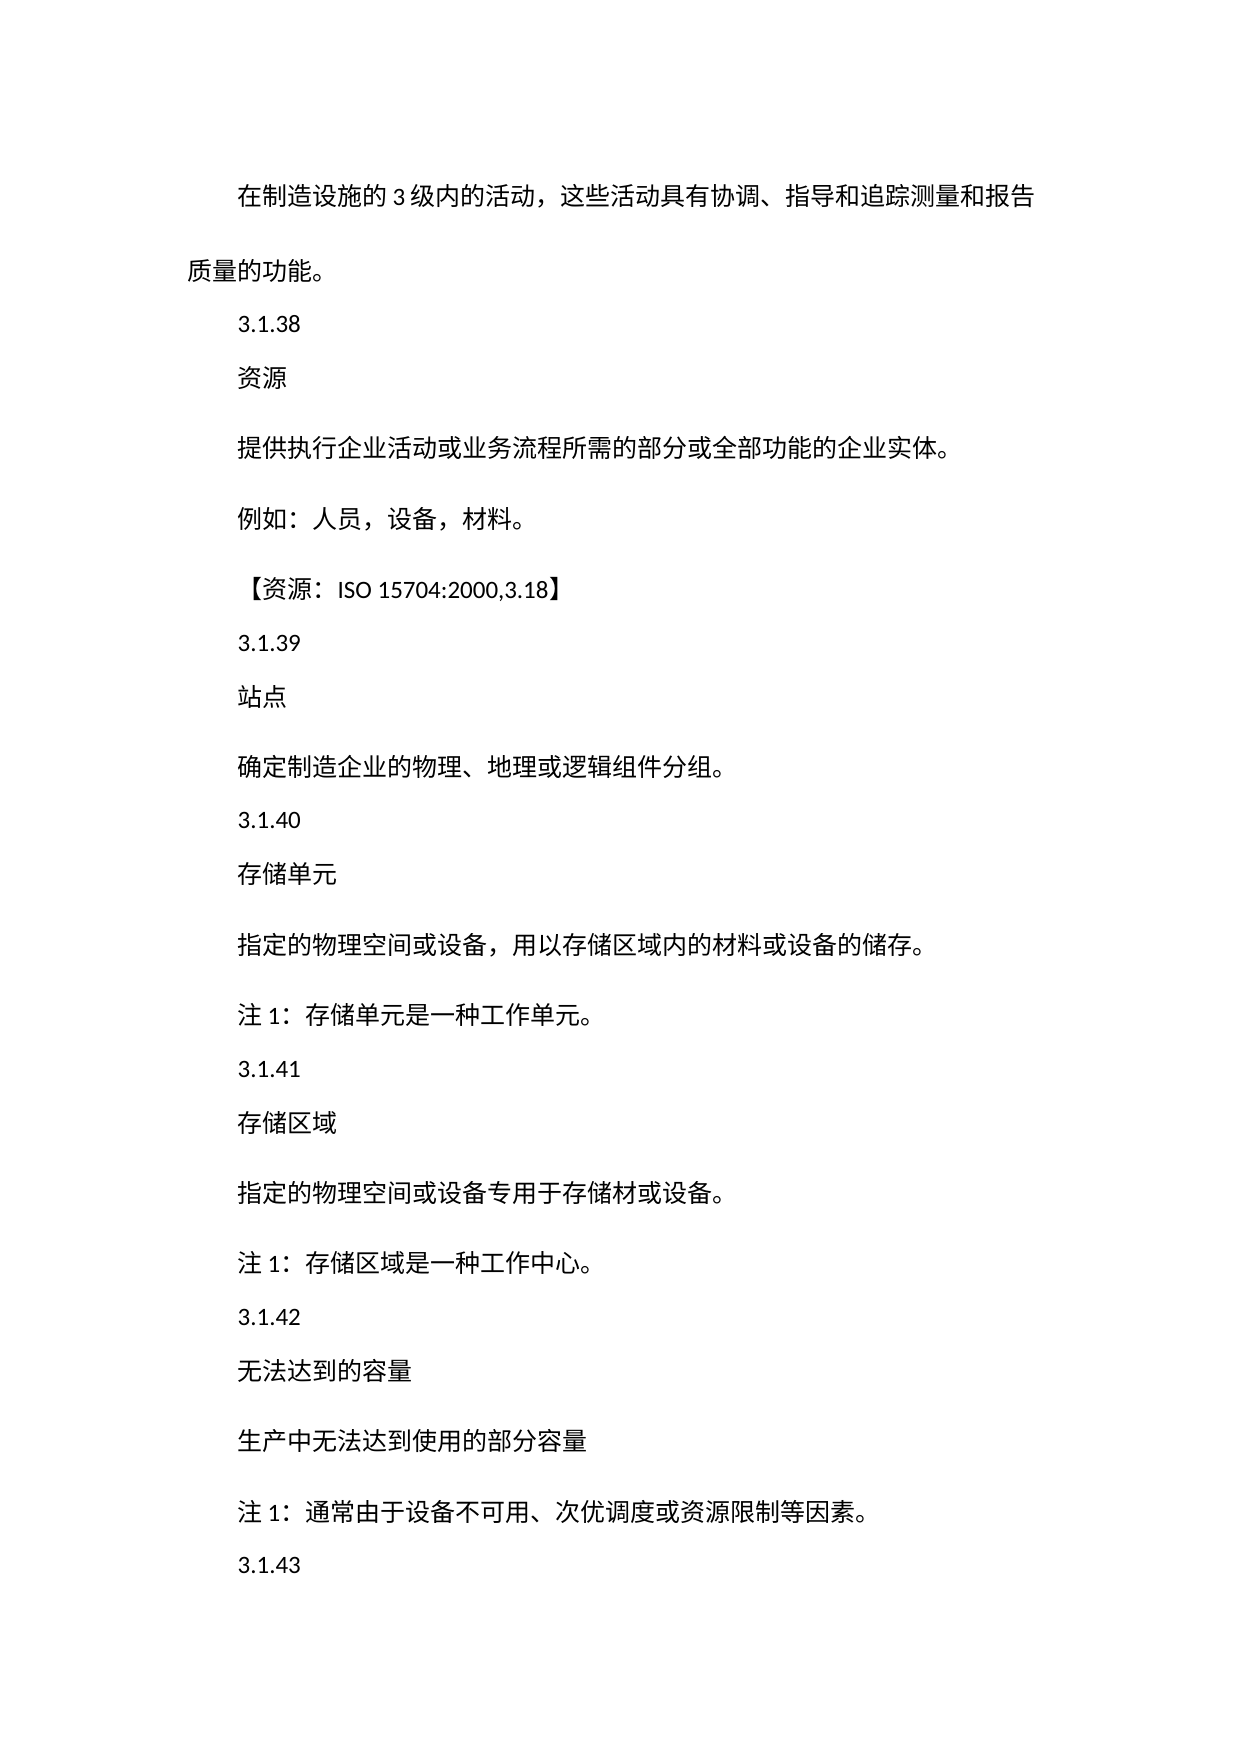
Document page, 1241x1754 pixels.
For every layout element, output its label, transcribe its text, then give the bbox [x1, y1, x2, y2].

text 提供执行企业活动或业务流程所需的部分或全部功能的企业实体。 [187, 414, 1053, 479]
text 在制造设施的3级内的活动，这些活动具有协调、指导和追踪测量和报告质量的功能。 [187, 162, 1053, 302]
text 3.1.38 [187, 307, 1053, 339]
text 例如：人员，设备，材料。 [187, 485, 1053, 550]
text 注1：存储单元是一种工作单元。 [187, 981, 1053, 1046]
text 资源 [187, 344, 1053, 409]
text 确定制造企业的物理、地理或逻辑组件分组。 [187, 733, 1053, 798]
text 生产中无法达到使用的部分容量 [187, 1407, 1053, 1472]
text 3.1.42 [187, 1300, 1053, 1332]
text 无法达到的容量 [187, 1337, 1053, 1402]
text 【资源：ISO 15704:2000,3.18】 [187, 555, 1053, 620]
text 3.1.40 [187, 803, 1053, 836]
text 指定的物理空间或设备，用以存储区域内的材料或设备的储存。 [187, 911, 1053, 976]
text 存储区域 [187, 1089, 1053, 1154]
text 注1：存储区域是一种工作中心。 [187, 1229, 1053, 1294]
text 3.1.43 [187, 1548, 1053, 1581]
text 3.1.41 [187, 1052, 1053, 1084]
text 存储单元 [187, 841, 1053, 906]
text 注1：通常由于设备不可用、次优调度或资源限制等因素。 [187, 1478, 1053, 1543]
text 指定的物理空间或设备专用于存储材或设备。 [187, 1159, 1053, 1224]
text 3.1.39 [187, 626, 1053, 658]
text 站点 [187, 663, 1053, 728]
